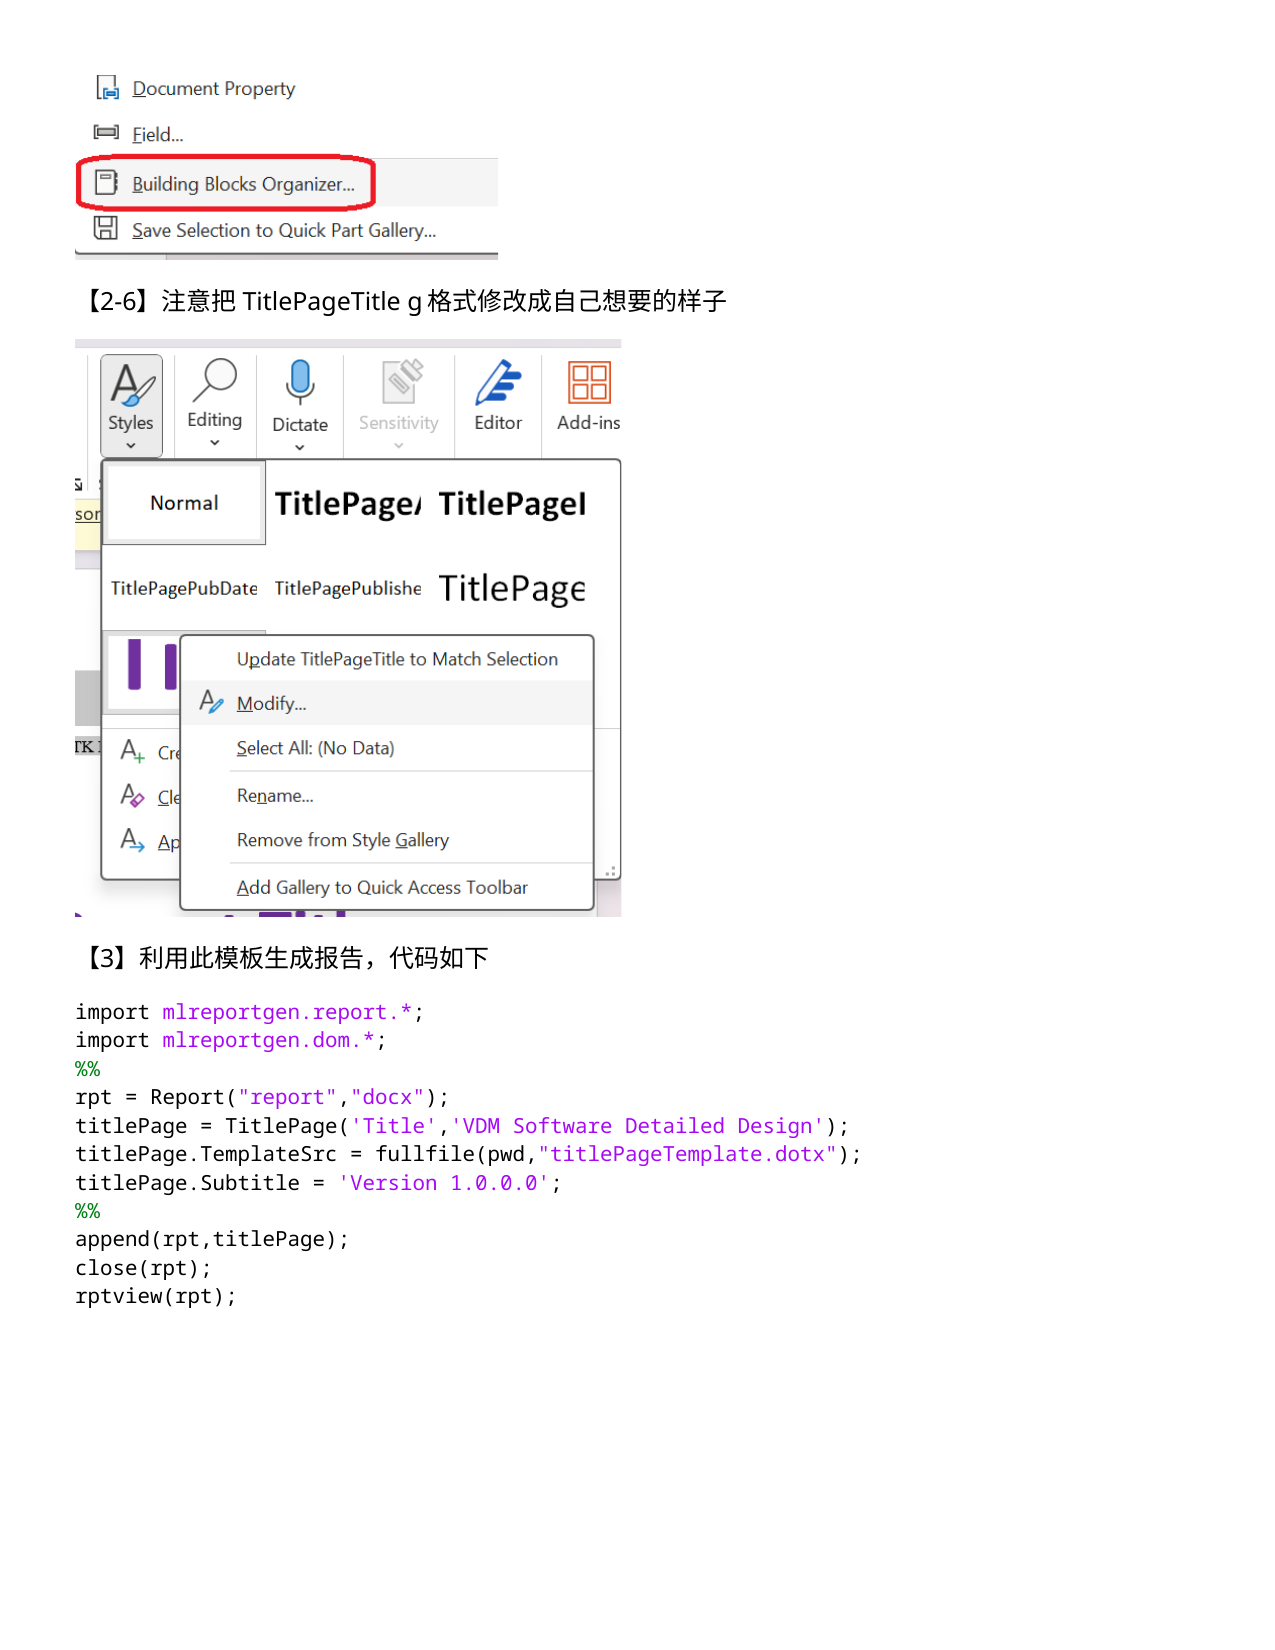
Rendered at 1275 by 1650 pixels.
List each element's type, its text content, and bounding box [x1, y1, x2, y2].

text %% [75, 1196, 1200, 1224]
text import mlreportgen.dom.*; [75, 1026, 1200, 1054]
text append(rpt,titlePage); [75, 1224, 1200, 1253]
text rpt = Report("report","docx"); [75, 1082, 1200, 1111]
text import mlreportgen.report.*; [75, 997, 1200, 1026]
text rptview(rpt); [75, 1281, 1200, 1310]
picture [75, 339, 622, 917]
text close(rpt); [75, 1253, 1200, 1281]
text 【2-6】注意把 TitlePageTitle g格式修改成自己想要的样子 [75, 281, 1200, 317]
text titlePage.Subtitle = 'Version 1.0.0.0'; [75, 1168, 1200, 1196]
text %% [75, 1054, 1200, 1082]
picture [75, 75, 499, 260]
text 【3】利用此模板生成报告，代码如下 [75, 939, 1200, 975]
text titlePage = TitlePage('Title','VDM Software Detailed Design'); [75, 1111, 1200, 1139]
text titlePage.TemplateSrc = fullfile(pwd,"titlePageTemplate.dotx"); [75, 1139, 1200, 1168]
